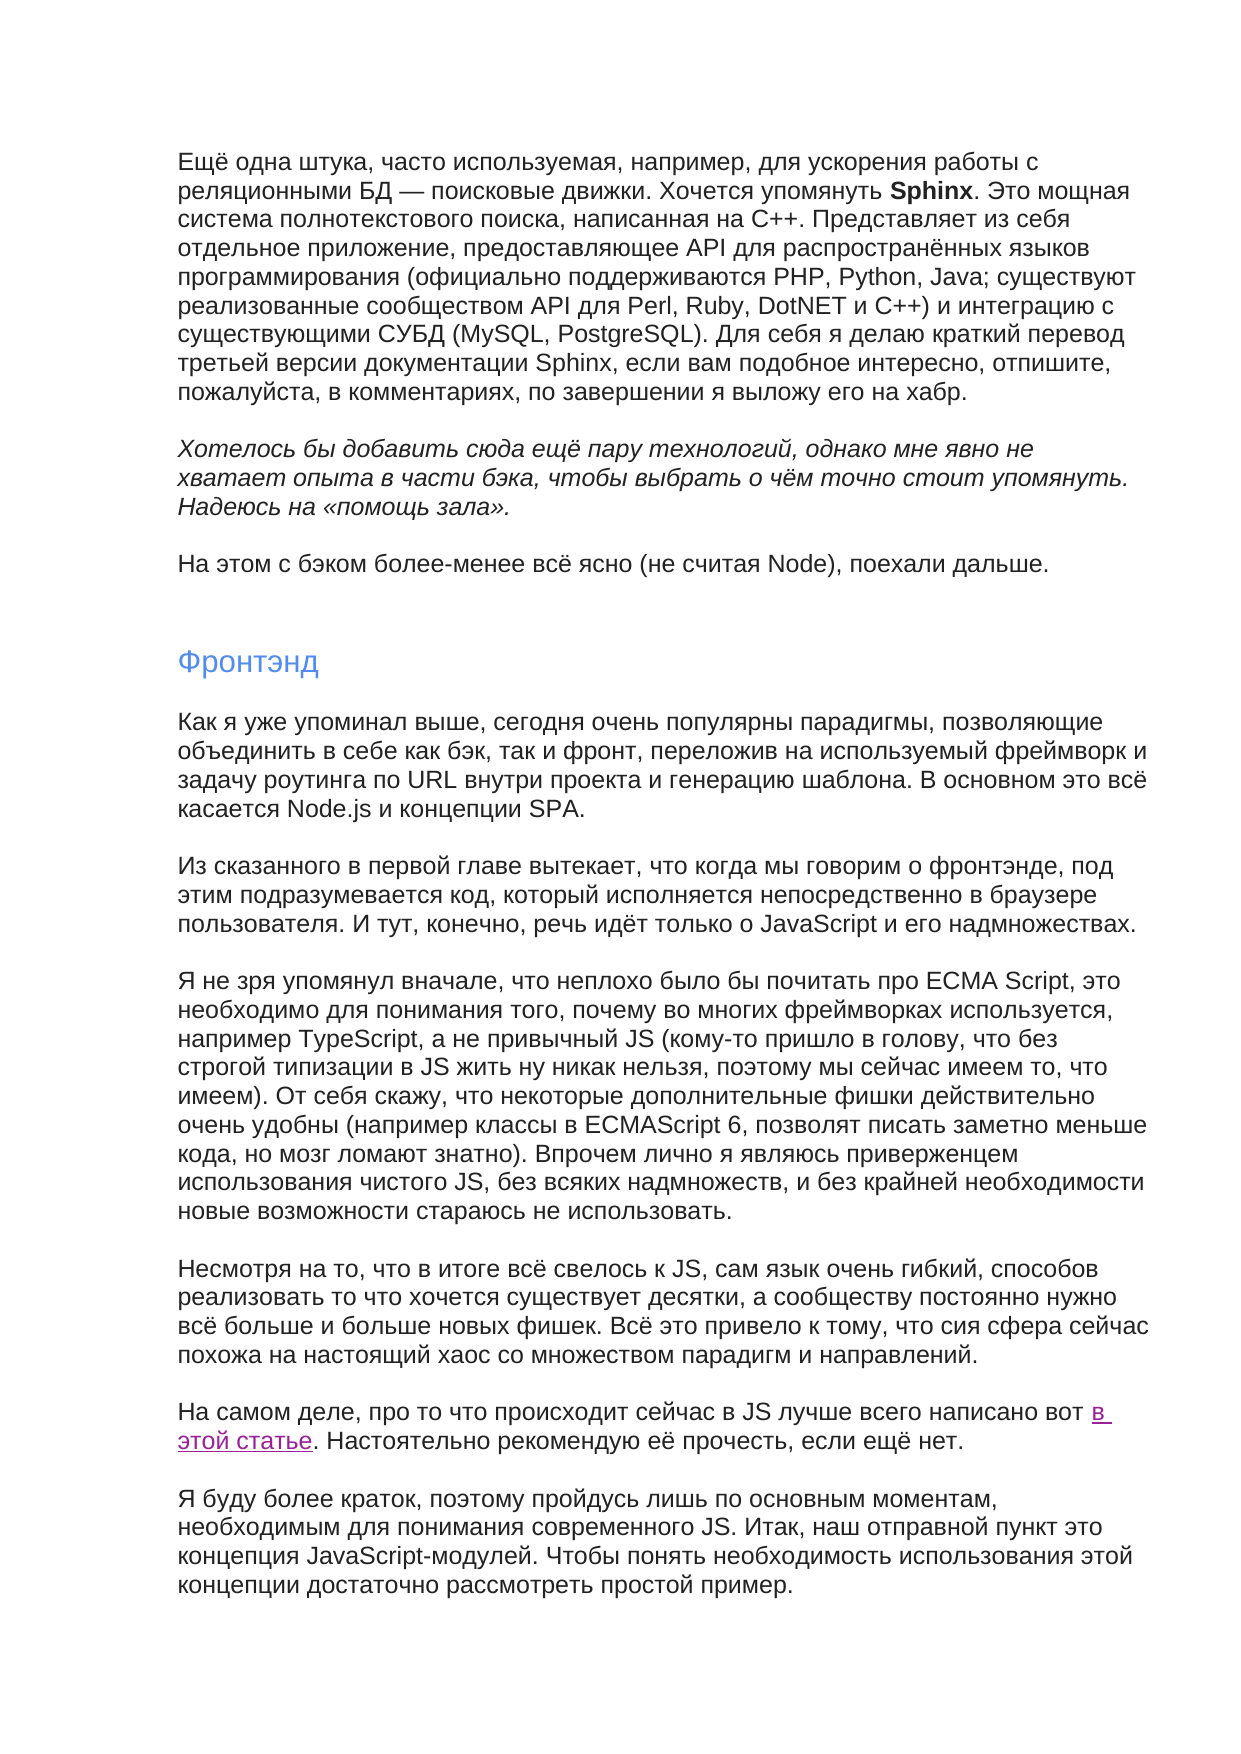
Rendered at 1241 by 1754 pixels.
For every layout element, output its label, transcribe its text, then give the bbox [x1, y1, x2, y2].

text Ещё одна штука, часто используемая, например, для ускорения работы с реляционными БД — поисковые движки. Хочется упомянуть Sphinx. Это мощная система полнотекстового поиска, написанная на С++. Представляет из себя отдельное приложение, предоставляющее API для распространённых языков программирования (официально поддерживаются PHP, Python, Java; существуют реализованные сообществом API для Perl, Ruby, DotNET и C++) и интеграцию с существующими СУБД (MySQL, PostgreSQL). Для себя я делаю краткий перевод третьей версии документации Sphinx, если вам подобное интересно, отпишите, пожалуйста, в комментариях, по завершении я выложу его на хабр. Хотелось бы добавить сюда ещё пару технологий, однако мне явно не хватает опыта в части бэка, чтобы выбрать о чём точно стоит упомянуть. Надеюсь на «помощь зала». На этом с бэком более-менее всё ясно (не считая Node), поехали дальше. [177, 118, 1152, 635]
text Фронтэнд [177, 635, 1152, 679]
text Как я уже упоминал выше, сегодня очень популярны парадигмы, позволяющие объединить в себе как бэк, так и фронт, переложив на используемый фреймворк и задачу роутинга по URL внутри проекта и генерацию шаблона. В основном это всё касается Node.js и концепции SPA. Из сказанного в первой главе вытекает, что когда мы говорим о фронтэнде, под этим подразумевается код, который исполняется непосредственно в браузере пользователя. И тут, конечно, речь идёт только о JavaScript и его надмножествах. Я не зря упомянул вначале, что неплохо было бы почитать про ECMA Script, это необходимо для понимания того, почему во многих фреймворках используется, например TypeScript, а не привычный JS (кому-то пришло в голову, что без строгой типизации в JS жить ну никак нельзя, поэтому мы сейчас имеем то, что имеем). От себя скажу, что некоторые дополнительные фишки действительно очень удобны (например классы в ECMAScript 6, позволят писать заметно меньше кода, но мозг ломают знатно). Впрочем лично я являюсь приверженцем использования чистого JS, без всяких надмножеств, и без крайней необходимости новые возможности стараюсь не использовать. Несмотря на то, что в итоге всё свелось к JS, сам язык очень гибкий, способов реализовать то что хочется существует десятки, а сообществу постоянно нужно всё больше и больше новых фишек. Всё это привело к тому, что сия сфера сейчас похожа на настоящий хаос со множеством парадигм и направлений. На самом деле, про то что происходит сейчас в JS лучше всего написано вот в этой статье. Настоятельно рекомендую её прочесть, если ещё нет. Я буду более краток, поэтому пройдусь лишь по основным моментам, необходимым для понимания современного JS. Итак, наш отправной пункт это концепция JavaScript-модулей. Чтобы понять необходимость использования этой концепции достаточно рассмотреть простой пример. [177, 679, 1152, 1599]
